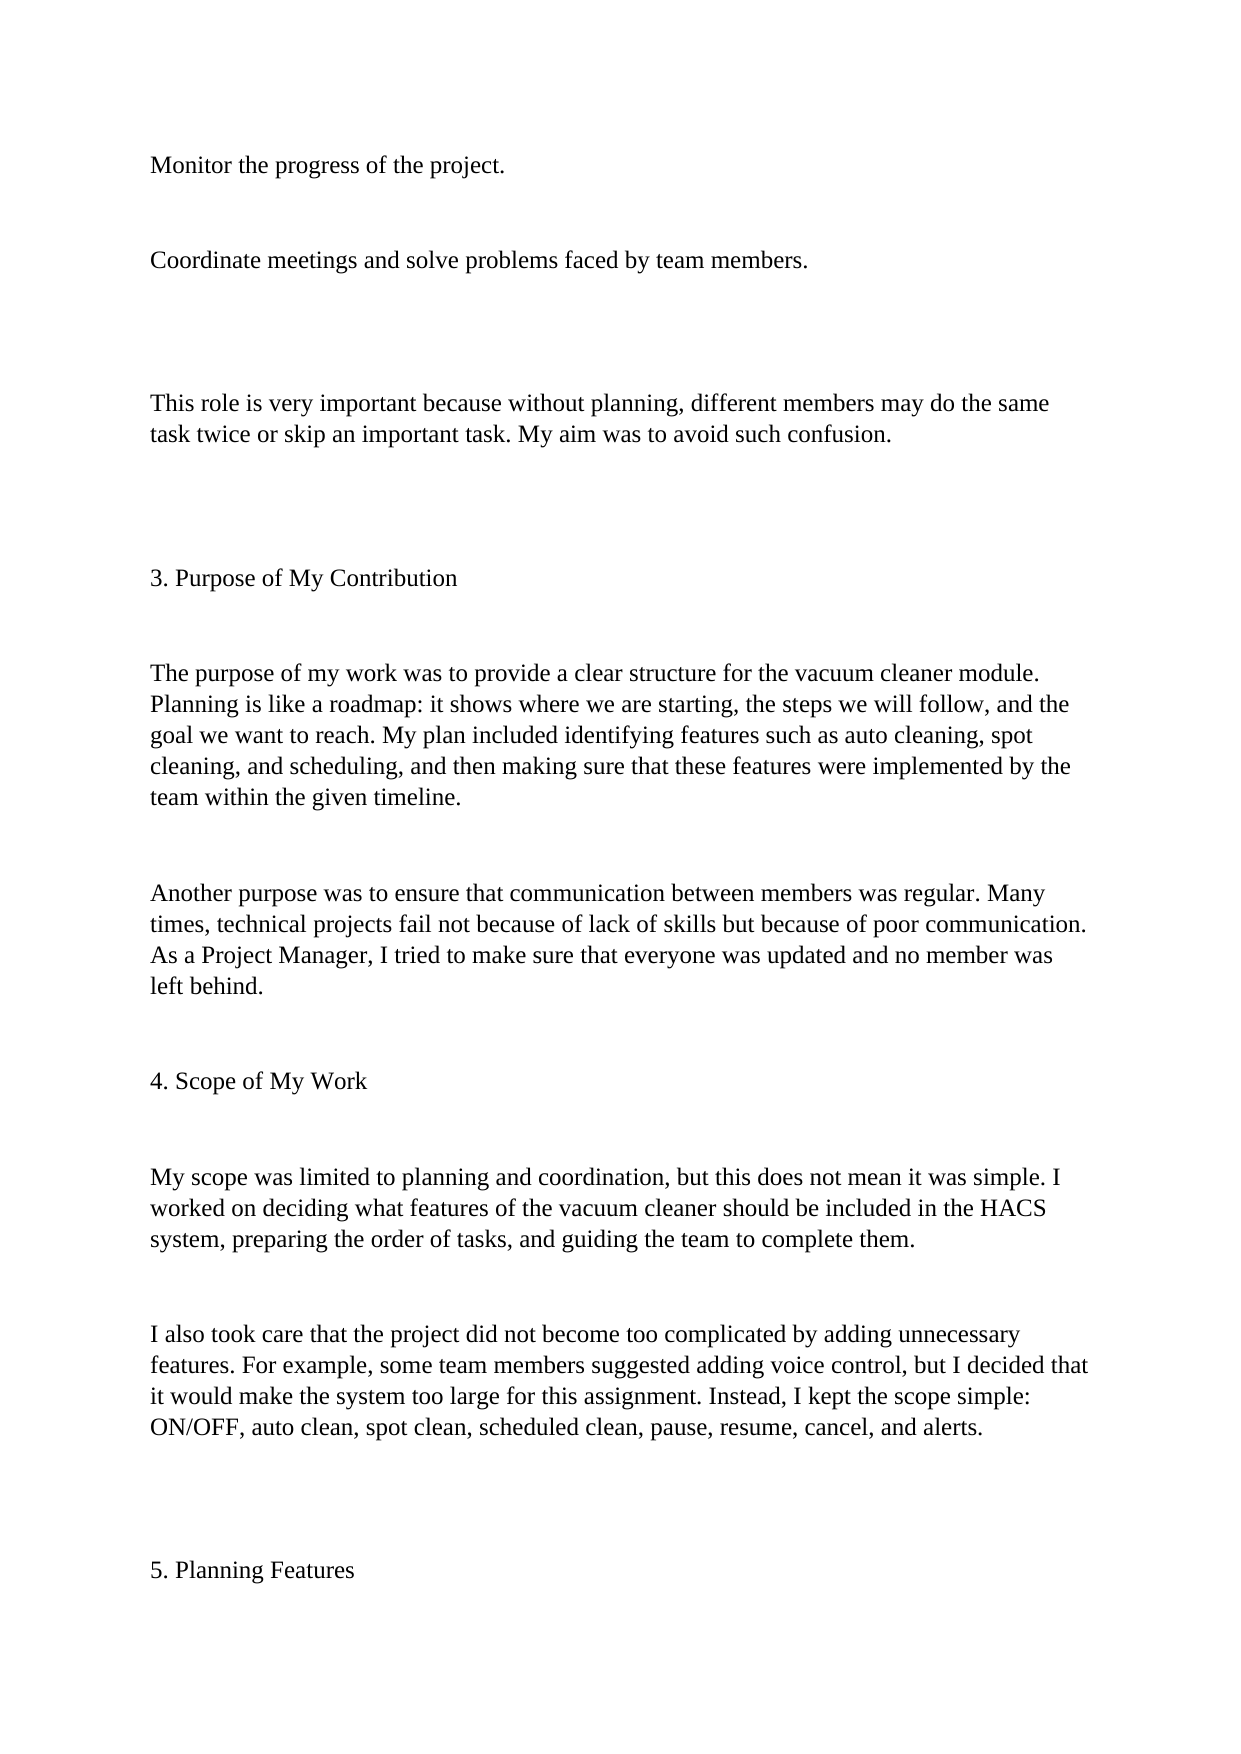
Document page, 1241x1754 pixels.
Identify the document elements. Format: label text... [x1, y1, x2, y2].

text 4. Scope of My Work [150, 1066, 1090, 1095]
text I also took care that the project did not become too complicated by adding unnecessary features. For example, some team members suggested adding voice control, but I decided that it would make the system too large for this assignment. Instead, I kept the scope simple: ON/OFF, auto clean, spot clean, scheduled clean, pause, resume, cancel, and alerts. [150, 1319, 1090, 1441]
text Monitor the progress of the project. [150, 150, 1090, 179]
text My scope was limited to planning and coordination, but this does not mean it was simple. I worked on deciding what features of the vacuum cleaner should be included in the HACS system, preparing the order of tasks, and guiding the team to complete them. [150, 1162, 1090, 1252]
text Coordinate meetings and solve problems faced by team members. [150, 245, 1090, 274]
text 3. Purpose of My Contribution [150, 563, 1090, 591]
text 5. Planning Features [150, 1555, 1090, 1584]
text This role is very important because without planning, different members may do the same task twice or skip an important task. My aim was to avoid such confusion. [150, 388, 1090, 448]
text Another purpose was to ensure that communication between members was regular. Many times, technical projects fail not because of lack of skills but because of poor communication. As a Project Manager, I tried to make sure that everyone was updated and no member was left behind. [150, 878, 1090, 999]
text The purpose of my work was to provide a clear structure for the vacuum cleaner module. Planning is like a roadmap: it shows where we are starting, the steps we will follow, and the goal we want to reach. My plan included identifying features such as auto cleaning, spot cleaning, and scheduling, and then making sure that these features were implemented by the team within the given timeline. [150, 658, 1090, 811]
